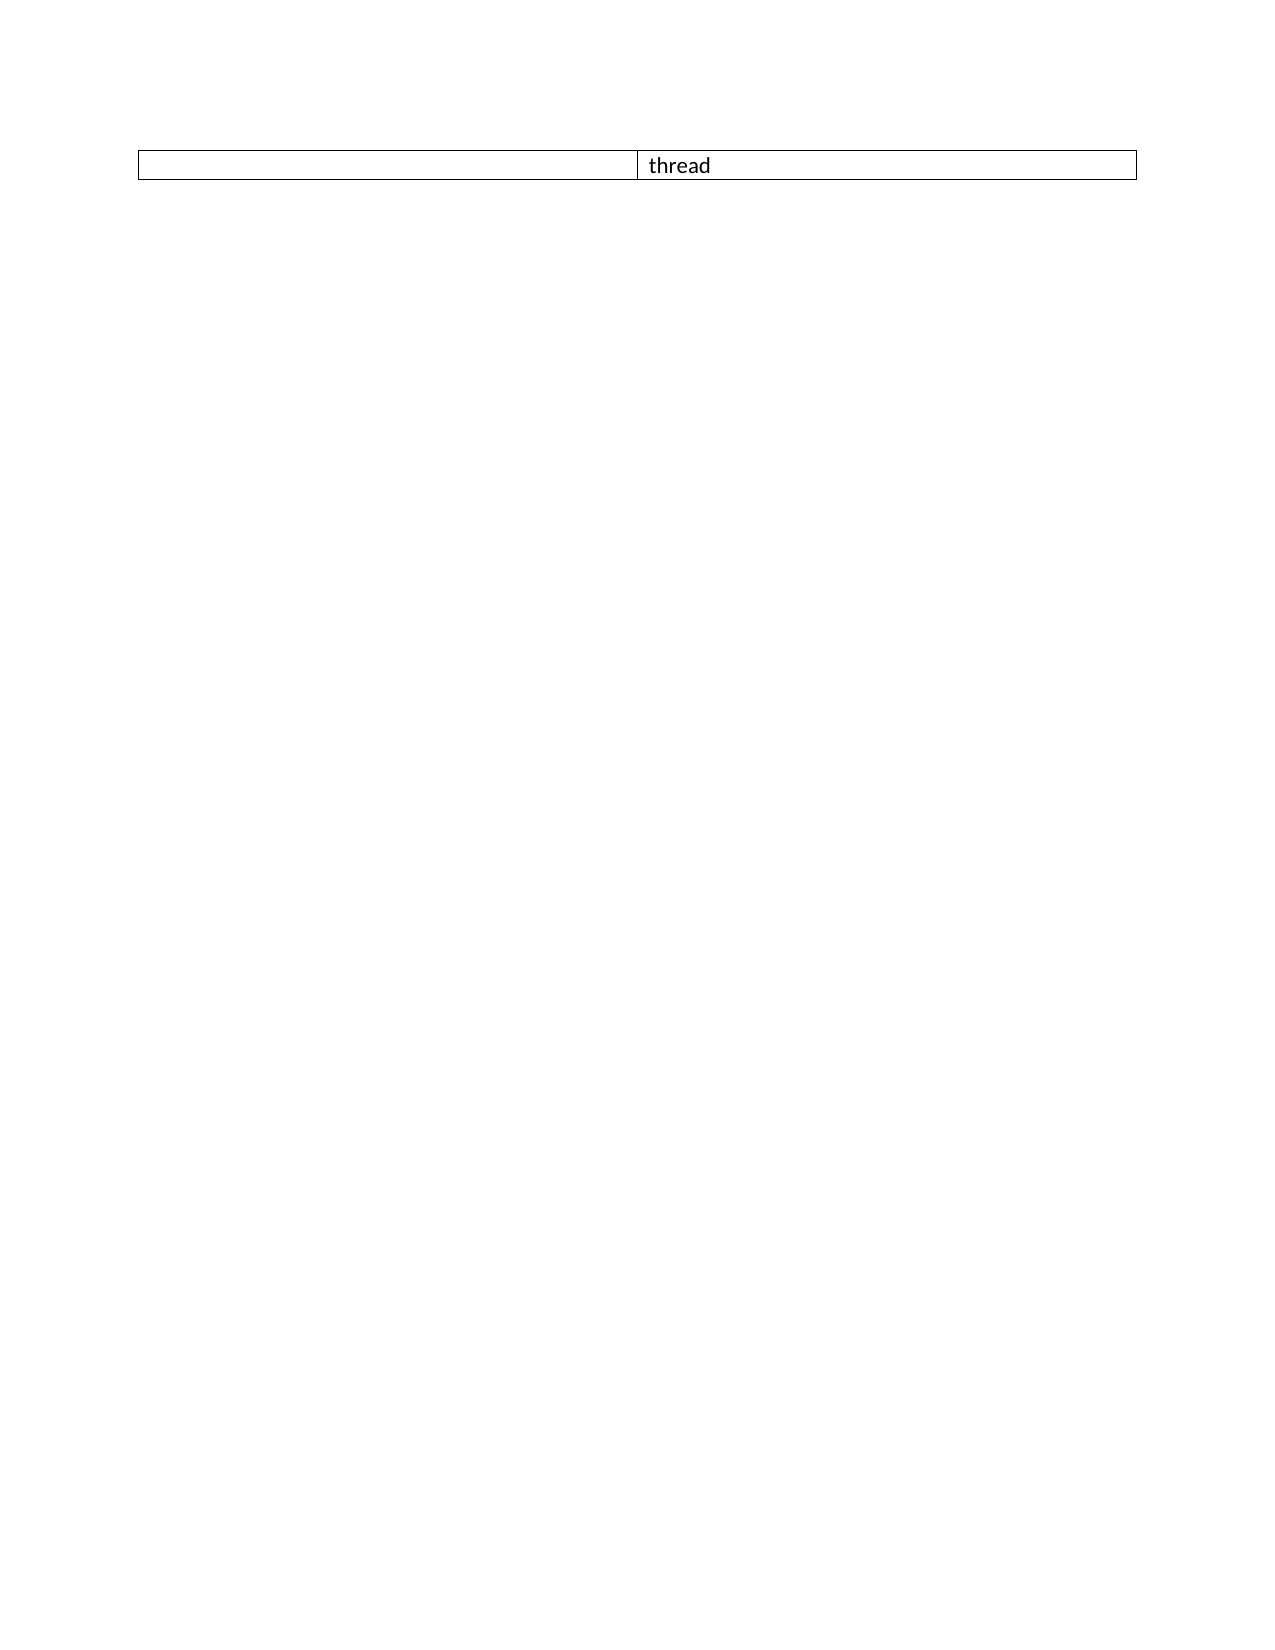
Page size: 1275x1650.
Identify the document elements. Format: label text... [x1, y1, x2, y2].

table_cell PID [139, 151, 637, 179]
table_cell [638, 151, 1136, 179]
